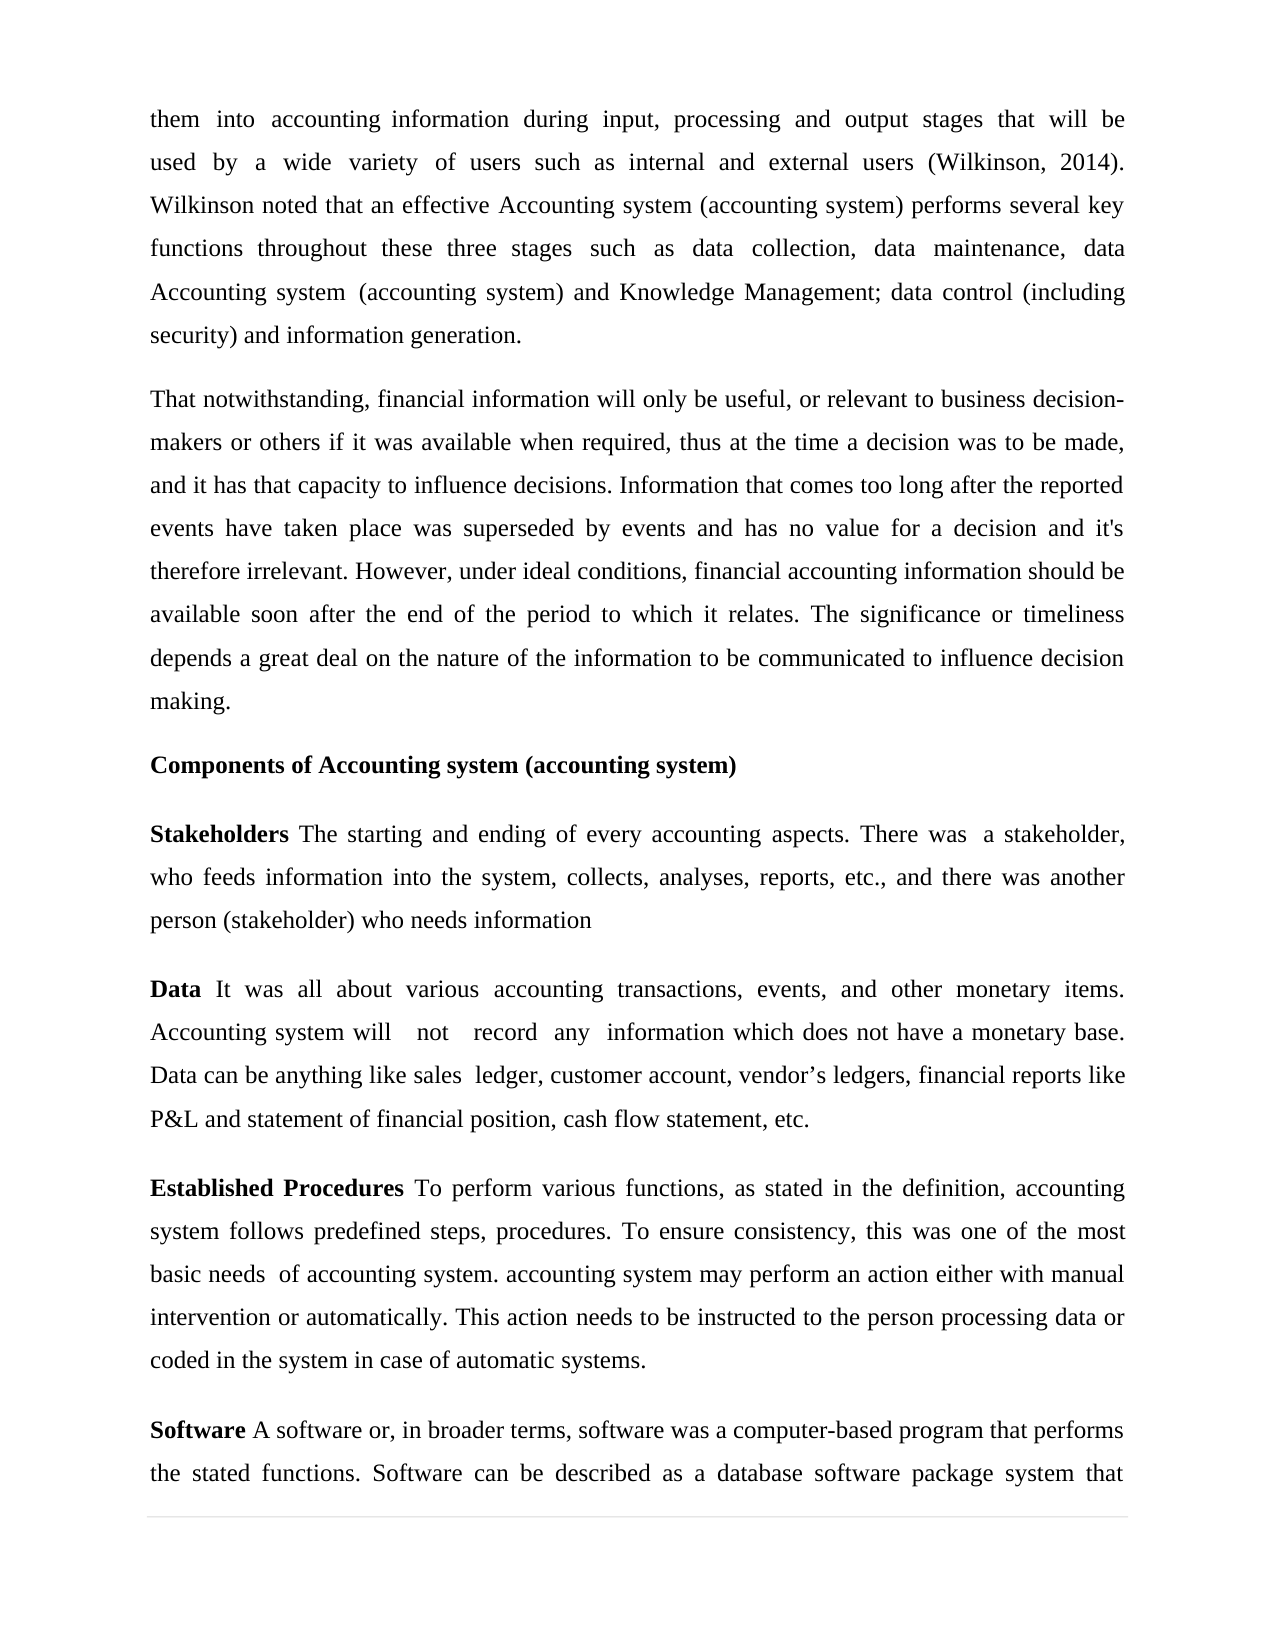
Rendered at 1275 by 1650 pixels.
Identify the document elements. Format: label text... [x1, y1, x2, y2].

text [150, 104, 1125, 348]
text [150, 1415, 1125, 1487]
text Data It was all about various accounting transactions, events, and other monetary items. Accounting system will not record any information which does not have a monetary base. Data can be anything like sales ledger, customer account, vendor’s ledgers, financial reports like P&L and statement of financial position, cash flow statement, etc. [150, 974, 1126, 1132]
subtitle Components of Accounting system (accounting system) [150, 750, 1250, 778]
text Established Procedures To perform various functions, as stated in the definition, accounting system follows predefined steps, procedures. To ensure consistency, this was one of the most basic needs of accounting system. accounting system may perform an action either with manual intervention or automatically. This action needs to be instructed to the person processing data or coded in the system in case of automatic systems. [150, 1173, 1126, 1374]
text That notwithstanding, financial information will only be useful, or relevant to business decision- makers or others if it was available when required, thus at the time a decision was to be made, and it has that capacity to influence decisions. Information that comes too long after the reported events have taken place was superseded by events and has no value for a decision and it's therefore irrelevant. However, under ideal conditions, financial accounting information should be available soon after the end of the period to which it relates. The significance or timeliness depends a great deal on the nature of the information to be communicated to influence decision making. [150, 384, 1125, 714]
text Stakeholders The starting and ending of every accounting aspects. There was a stakeholder, who feeds information into the system, collects, analyses, reports, etc., and there was another person (stakeholder) who needs information [150, 819, 1126, 934]
